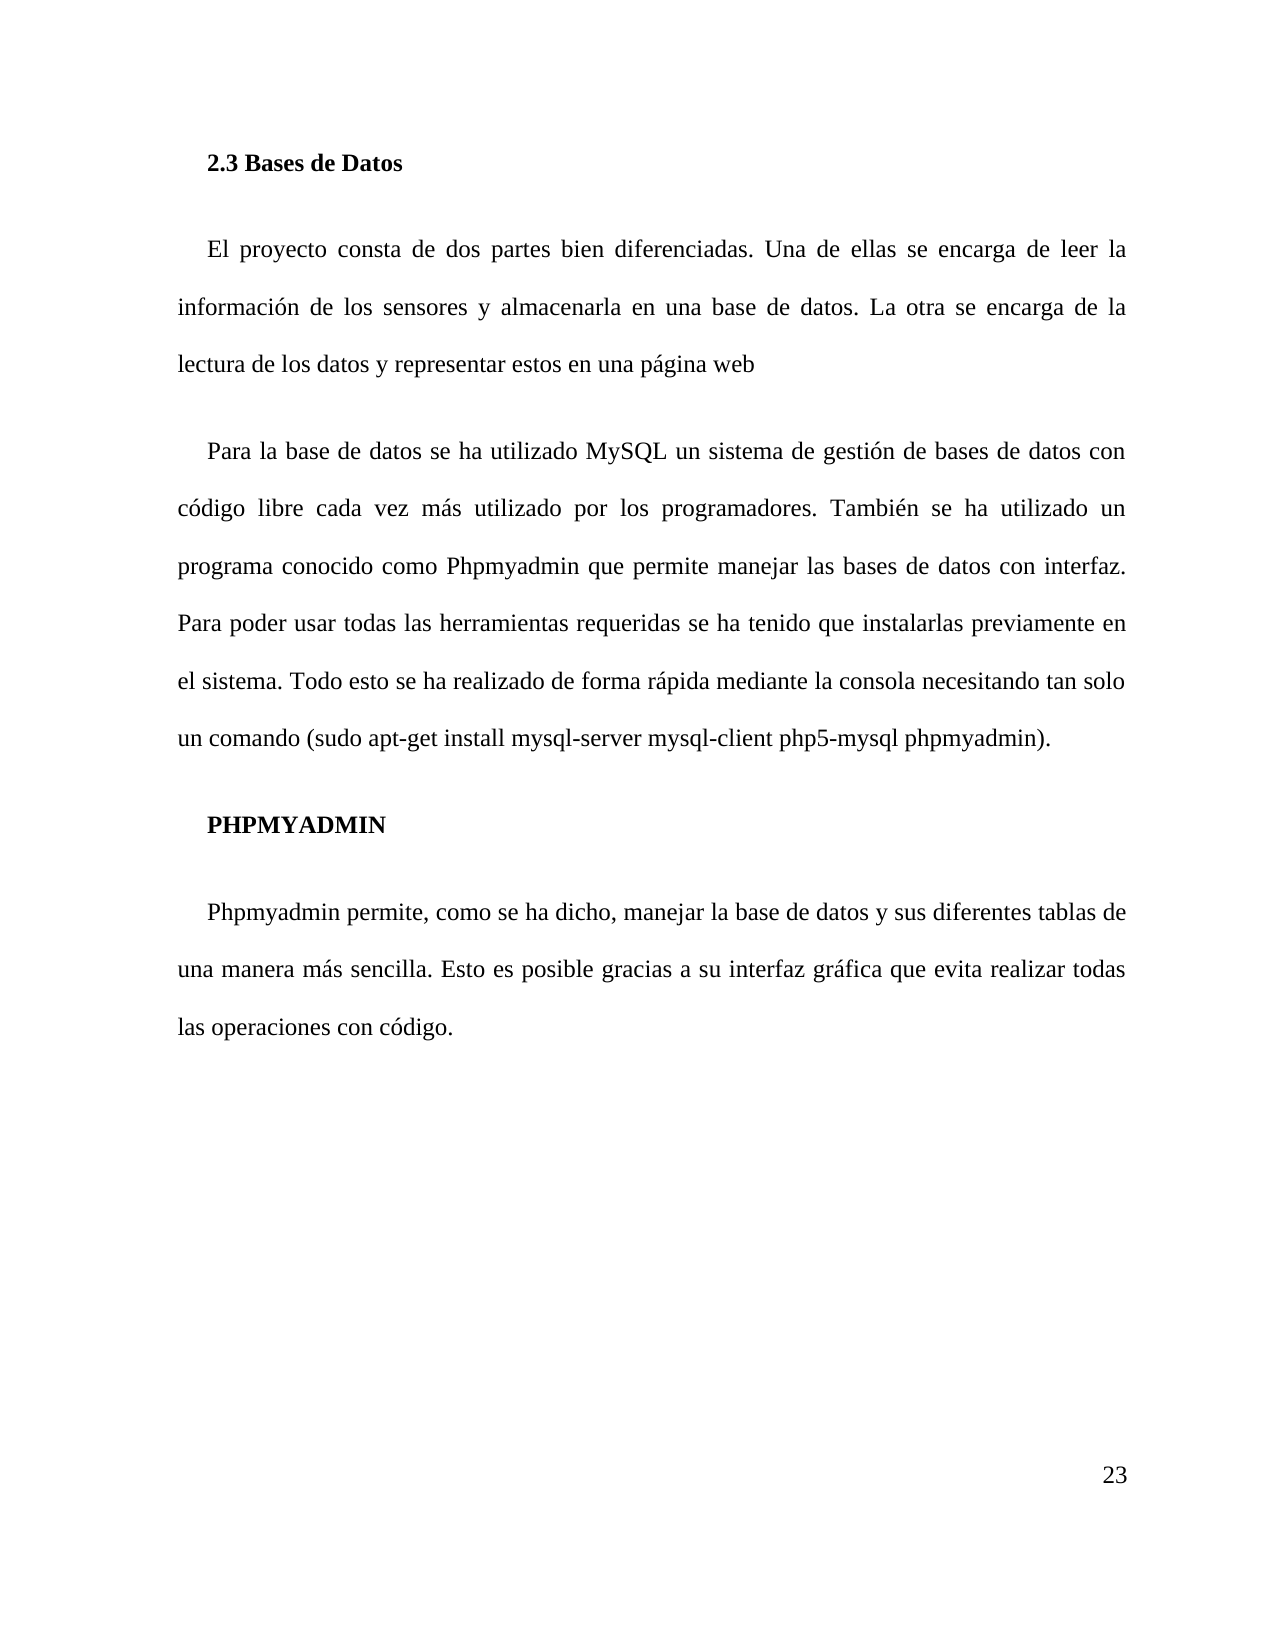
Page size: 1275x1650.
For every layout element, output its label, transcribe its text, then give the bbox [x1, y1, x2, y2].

text Phpmyadmin permite, como se ha dicho, manejar la base de datos y sus diferentes tablas de una manera más sencilla. Esto es posible gracias a su interfaz gráfica que evita realizar todas las operaciones con código. [177, 897, 1127, 1041]
text Para la base de datos se ha utilizado MySQL un sistema de gestión de bases de datos con código libre cada vez más utilizado por los programadores. También se ha utilizado un programa conocido como Phpmyadmin que permite manejar las bases de datos con interfaz. Para poder usar todas las herramientas requeridas se ha tenido que instalarlas previamente en el sistema. Todo esto se ha realizado de forma rápida mediante la consola necesitando tan solo un comando (sudo apt-get install mysql-server mysql-client php5-mysql phpmyadmin). [177, 436, 1127, 752]
text El proyecto consta de dos partes bien diferenciadas. Una de ellas se encarga de leer la información de los sensores y almacenarla en una base de datos. La otra se encarga de la lectura de los datos y representar estos en una página web [177, 234, 1127, 378]
text 2.3 Bases de Datos [177, 148, 1127, 176]
text PHPMYADMIN [177, 810, 1127, 839]
